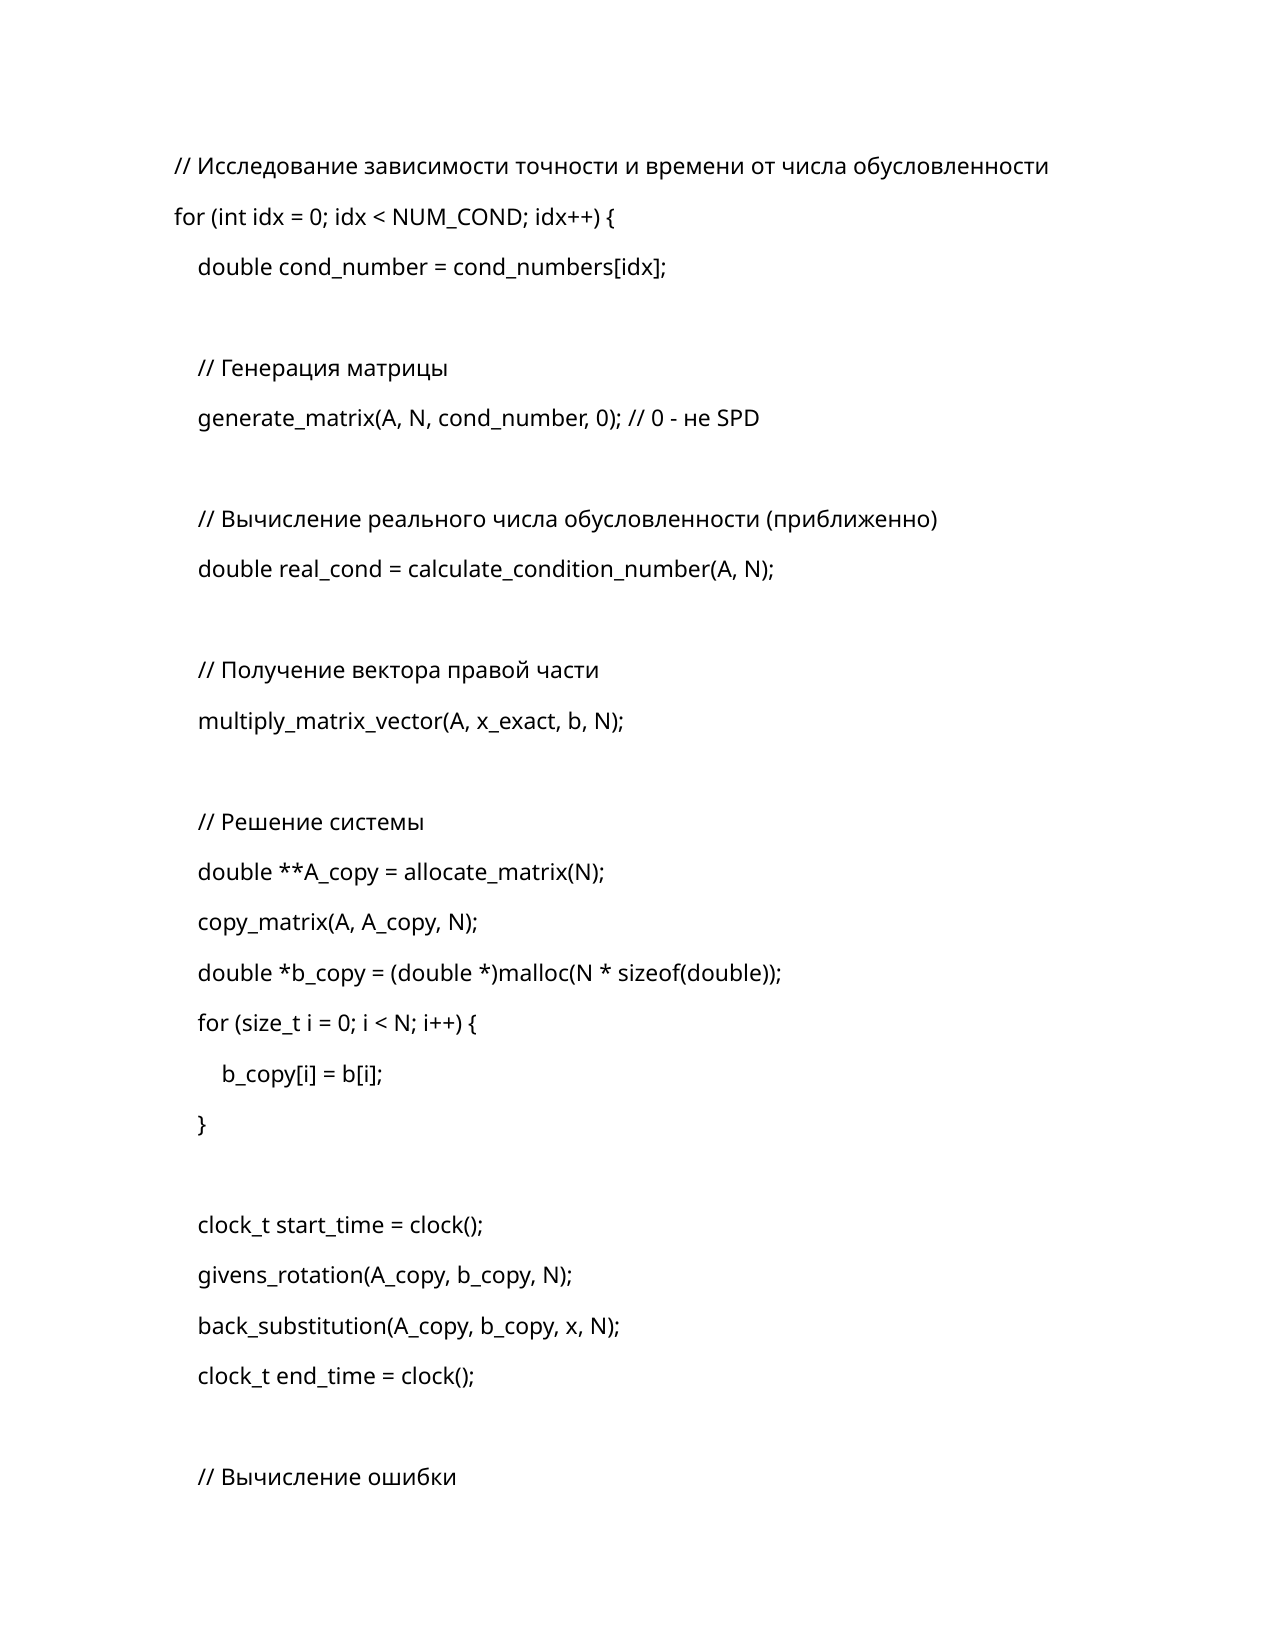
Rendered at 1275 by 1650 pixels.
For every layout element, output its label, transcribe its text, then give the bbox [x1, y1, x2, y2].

text multiply_matrix_vector(A, x_exact, b, N); [150, 704, 1125, 736]
text b_copy[i] = b[i]; [150, 1057, 1125, 1089]
text // Генерация матрицы [150, 352, 1125, 383]
text double real_cond = calculate_condition_number(A, N); [150, 553, 1125, 584]
text // Вычисление ошибки [150, 1461, 1125, 1492]
text for (size_t i = 0; i < N; i++) { [150, 1007, 1125, 1038]
text copy_matrix(A, A_copy, N); [150, 906, 1125, 937]
text givens_rotation(A_copy, b_copy, N); [150, 1259, 1125, 1290]
text // Исследование зависимости точности и времени от числа обусловленности [150, 150, 1125, 181]
text clock_t start_time = clock(); [150, 1209, 1125, 1240]
text clock_t end_time = clock(); [150, 1360, 1125, 1391]
text // Получение вектора правой части [150, 654, 1125, 685]
text for (int idx = 0; idx < NUM_COND; idx++) { [150, 200, 1125, 232]
text // Решение системы [150, 805, 1125, 837]
text generate_matrix(A, N, cond_number, 0); // 0 - не SPD [150, 402, 1125, 433]
text double *b_copy = (double *)malloc(N * sizeof(double)); [150, 957, 1125, 988]
text back_substitution(A_copy, b_copy, x, N); [150, 1309, 1125, 1341]
text double cond_number = cond_numbers[idx]; [150, 251, 1125, 282]
text double **A_copy = allocate_matrix(N); [150, 856, 1125, 887]
text } [150, 1108, 1125, 1139]
text // Вычисление реального числа обусловленности (приближенно) [150, 503, 1125, 534]
